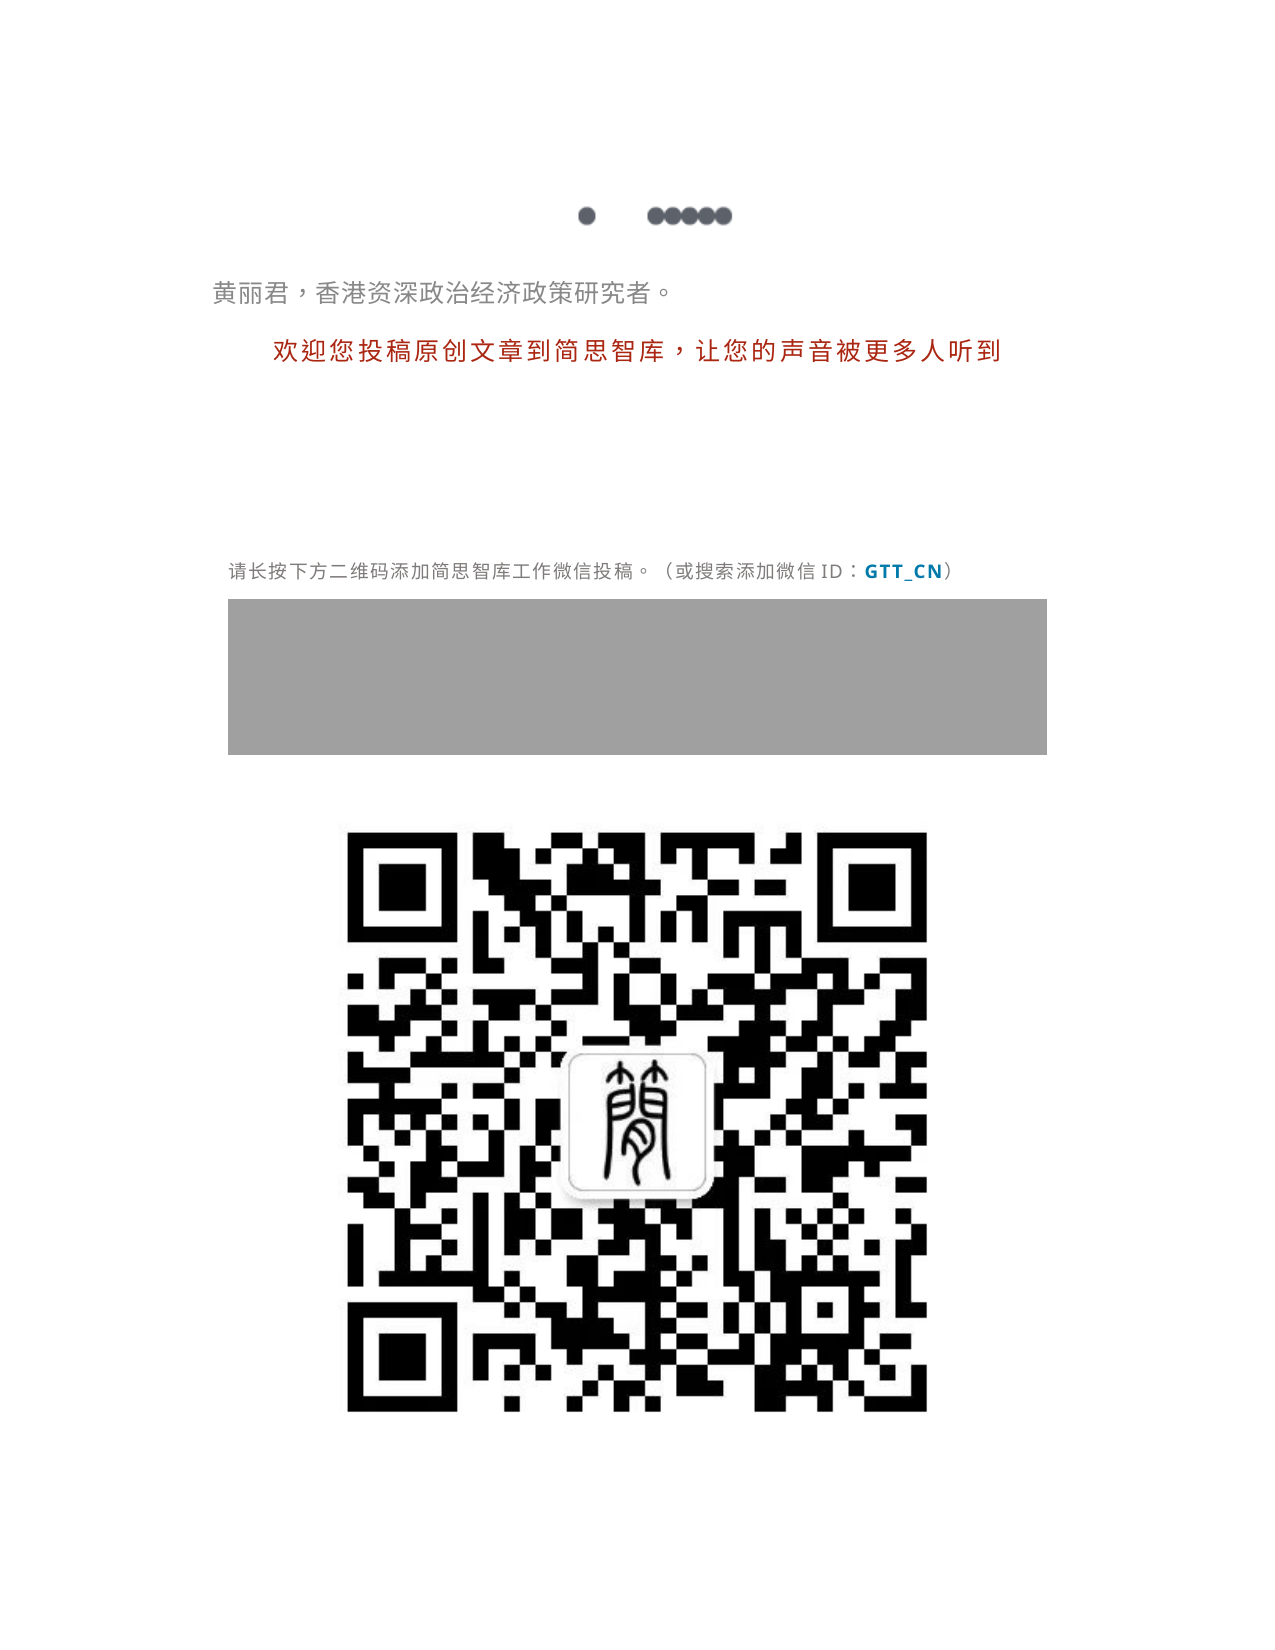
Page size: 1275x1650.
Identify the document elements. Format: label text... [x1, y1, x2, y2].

picture [231, 201, 1132, 230]
text 欢迎您投稿原创文章到简思智库，让您的声音被更多人听到 [228, 333, 1047, 367]
text 黄丽君，香港资深政治经济政策研究者。 [212, 270, 1062, 310]
picture [301, 786, 974, 1459]
text 请长按下方二维码添加简思智库工作微信投稿。（或搜索添加微信ID：GTT_CN） [228, 558, 1047, 583]
